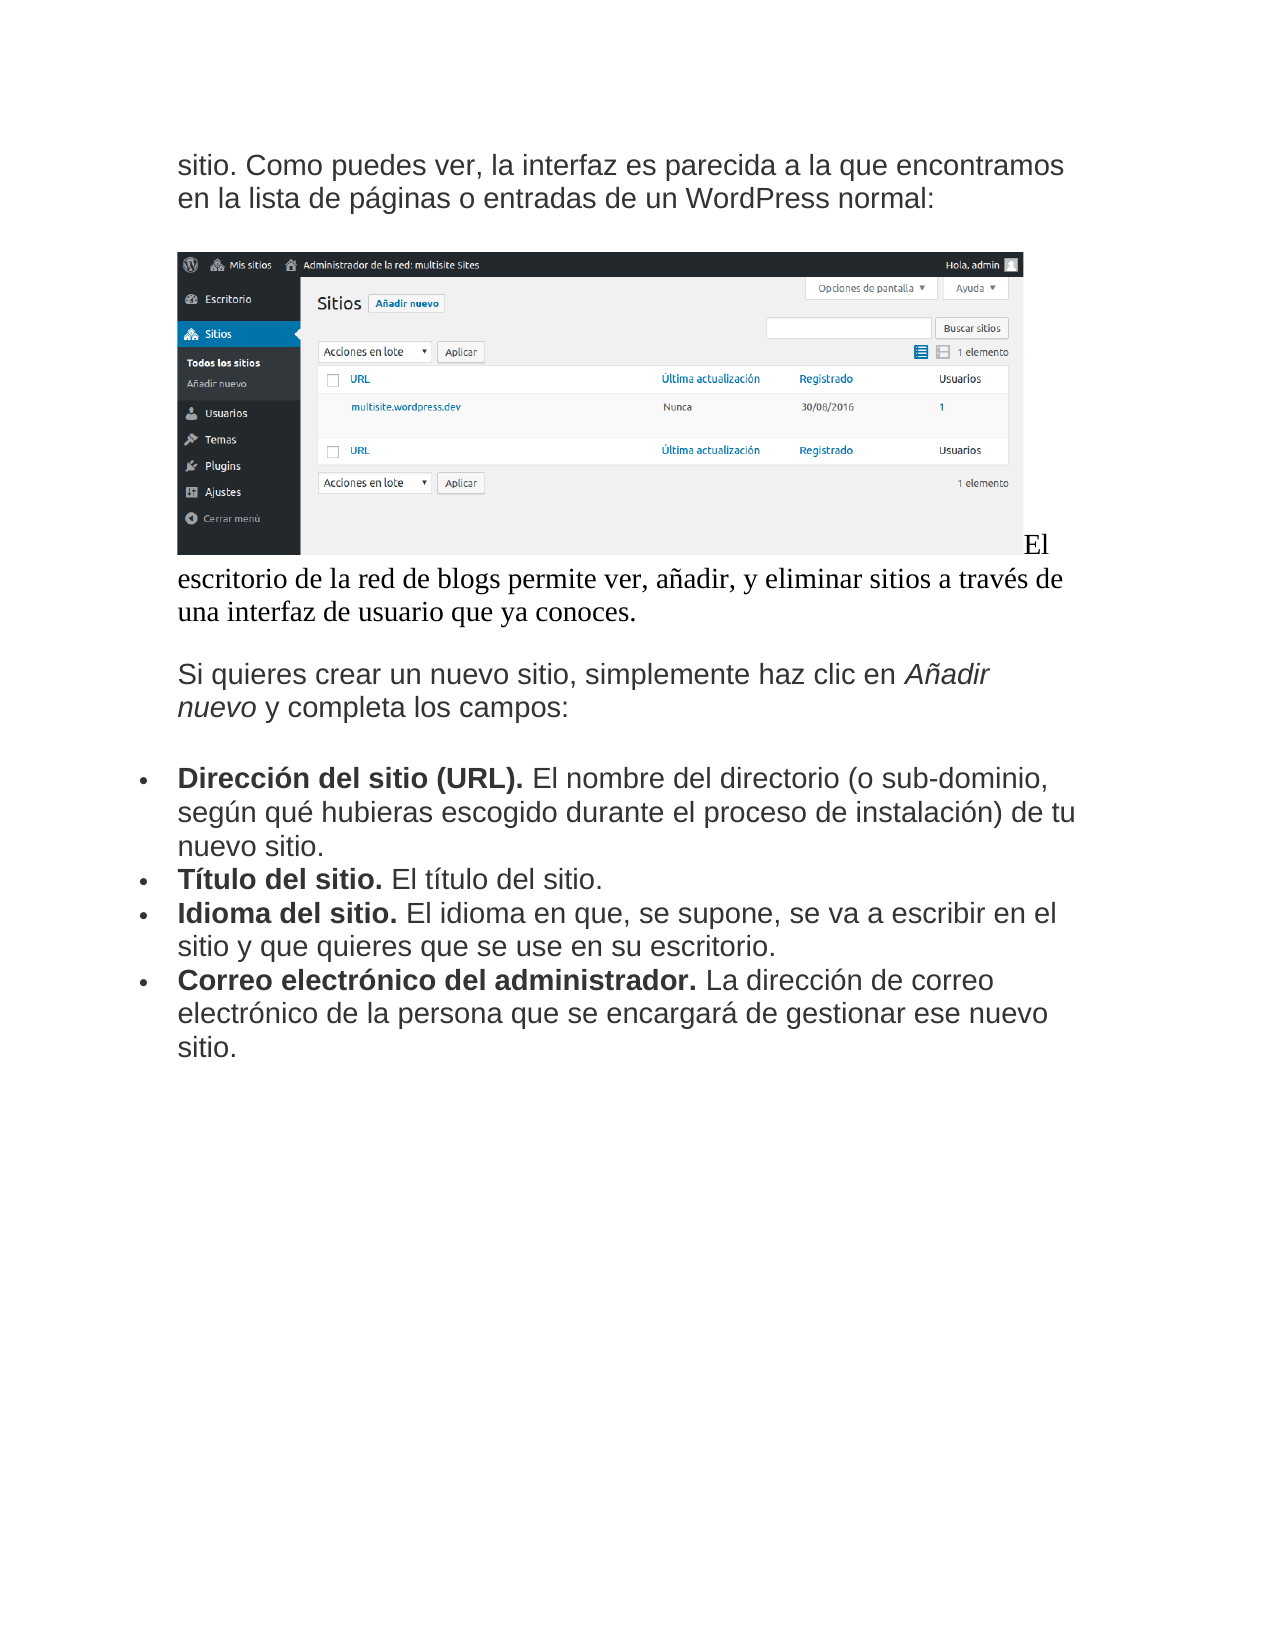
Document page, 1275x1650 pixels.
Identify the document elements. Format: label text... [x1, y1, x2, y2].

list Idioma del sitio. El idioma en que, se supone, se va a escribir en el sitio y que quieres que se use en su escritorio. [140, 896, 1098, 963]
picture [185, 329, 198, 339]
list Correo electrónico del administrador. La dirección de correo electrónico de la persona que se encargará de gestionar ese nuevo sitio. [140, 963, 1098, 1063]
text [177, 148, 1098, 215]
text Si quieres crear un nuevo sitio, simplemente haz clic en Añadir nuevo y completa los campos: [177, 657, 1098, 724]
list Título del sitio. El título del sitio. [140, 862, 1098, 896]
list Dirección del sitio (URL). El nombre del directorio (o sub-dominio, según qué hubieras escogido durante el proceso de instalación) de tu nuevo sitio. [140, 762, 1098, 862]
picture [177, 252, 1024, 555]
picture [209, 330, 215, 337]
